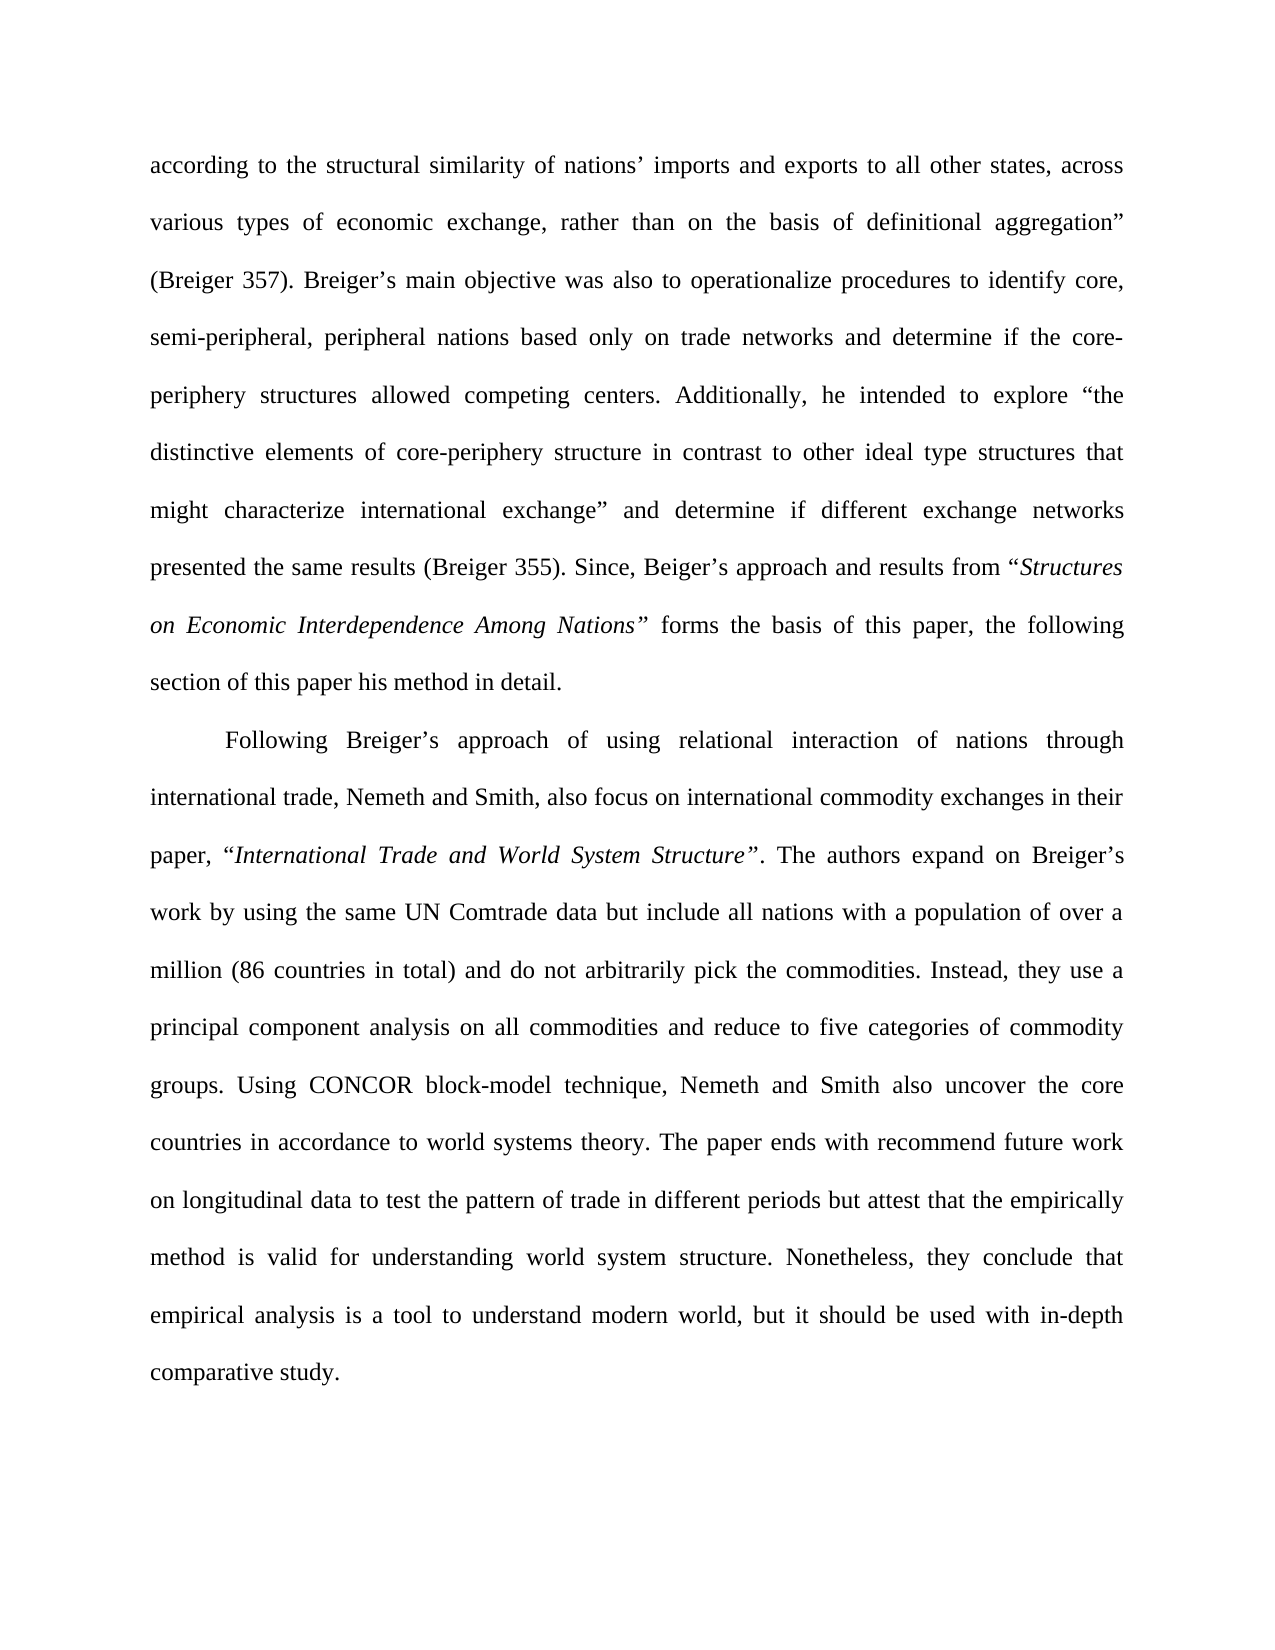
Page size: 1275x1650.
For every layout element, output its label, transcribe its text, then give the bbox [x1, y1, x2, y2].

text Following Breiger’s approach of using relational interaction of nations through international trade, Nemeth and Smith, also focus on international commodity exchanges in their paper, “International Trade and World System Structure”. The authors expand on Breiger’s work by using the same UN Comtrade data but include all nations with a population of over a million (86 countries in total) and do not arbitrarily pick the commodities. Instead, they use a principal component analysis on all commodities and reduce to five categories of commodity groups. Using CONCOR block-model technique, Nemeth and Smith also uncover the core countries in accordance to world systems theory. The paper ends with recommend future work on longitudinal data to test the pattern of trade in different periods but attest that the empirically method is valid for understanding world system structure. Nonetheless, they conclude that empirical analysis is a tool to understand modern world, but it should be used with in-depth comparative study. [150, 725, 1125, 1386]
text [150, 150, 1125, 696]
